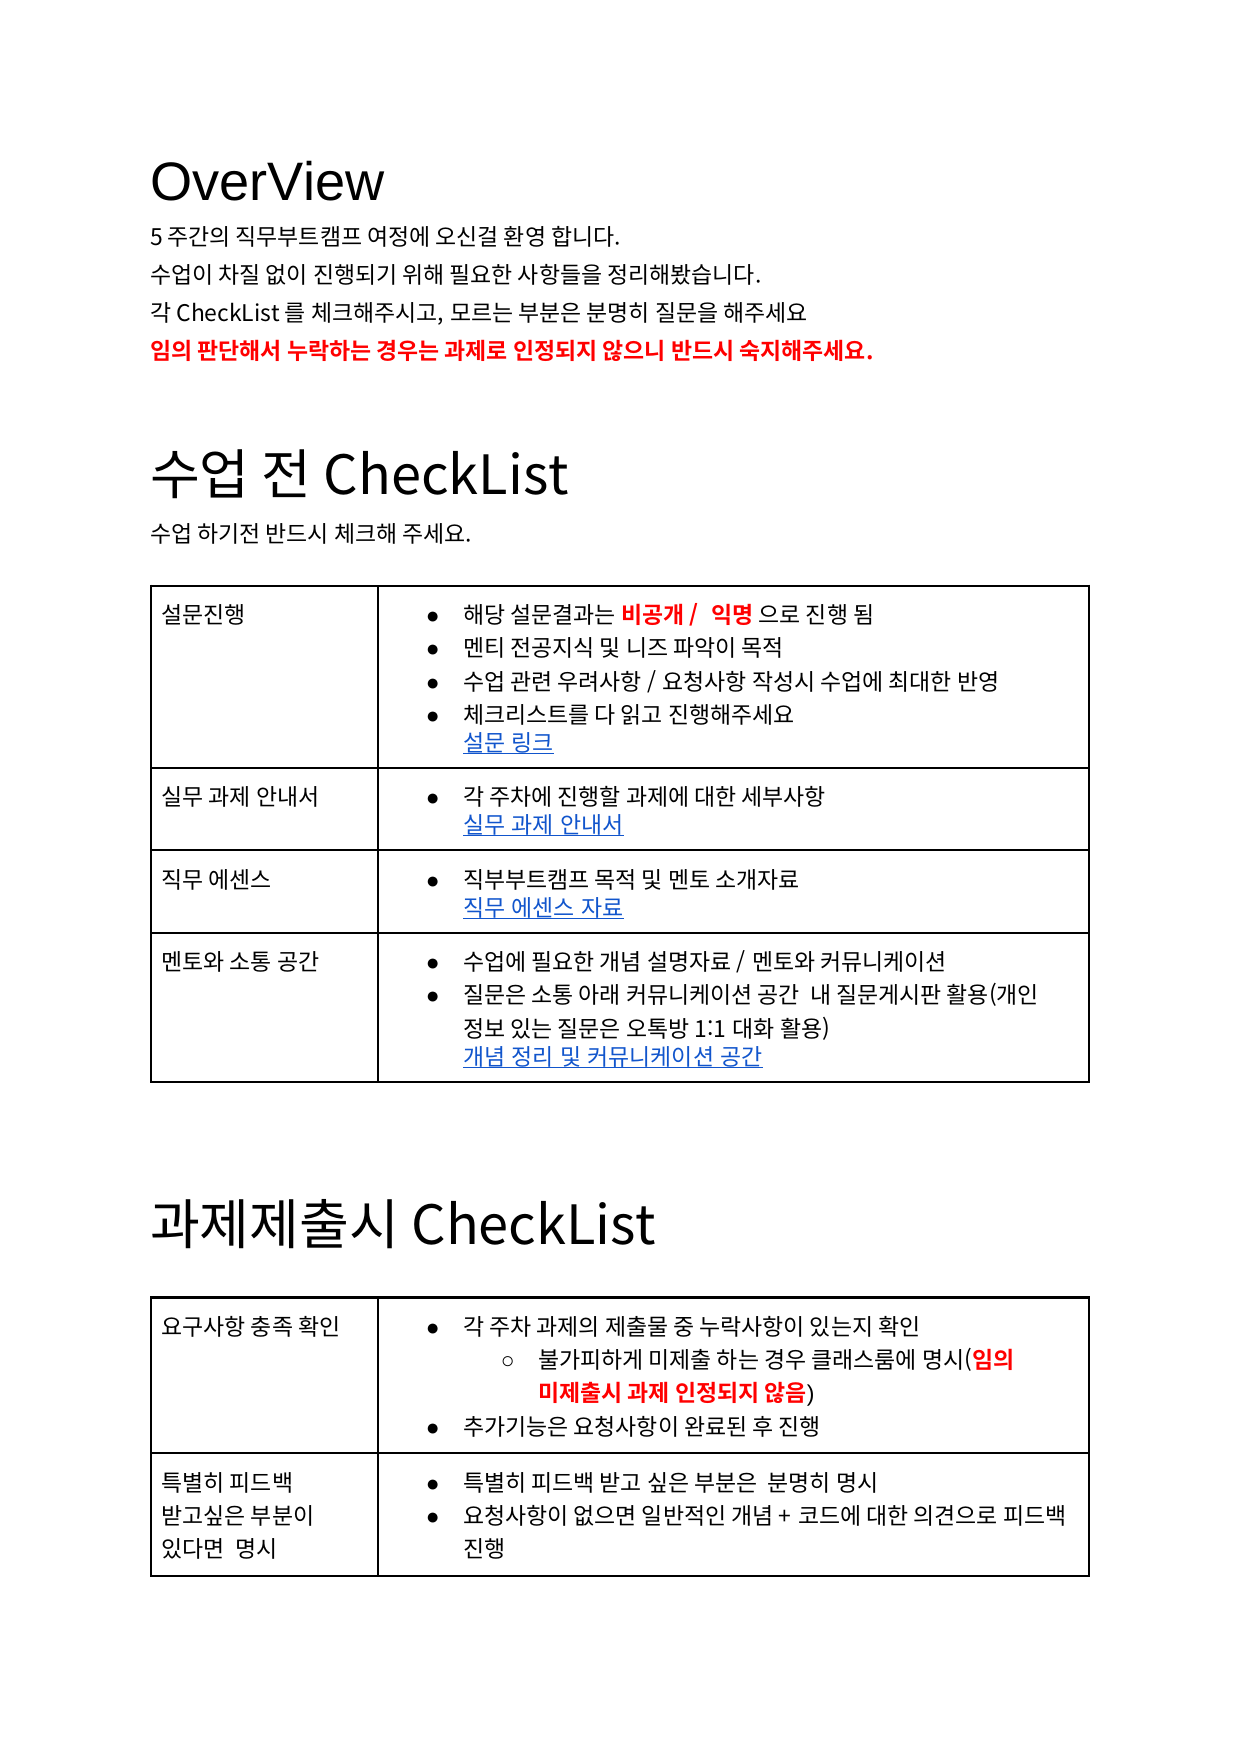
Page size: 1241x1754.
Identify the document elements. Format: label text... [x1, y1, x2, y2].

table_cell 실무 과제 안내서 [379, 769, 1088, 849]
table_header [152, 587, 377, 767]
table_cell [152, 769, 377, 849]
table_cell [152, 1454, 377, 1575]
table_header ) [379, 1299, 1088, 1452]
table_cell 직무 에센스 자료 [379, 851, 1088, 932]
table_header [152, 1299, 377, 1452]
table_cell 개념 정리 및 커뮤니케이션 공간 [379, 934, 1088, 1081]
table_header 설문 링크 [379, 587, 1088, 767]
table_cell [379, 1454, 1088, 1575]
table_cell [152, 851, 377, 932]
title OverView [150, 150, 1090, 212]
table_cell [152, 934, 377, 1081]
